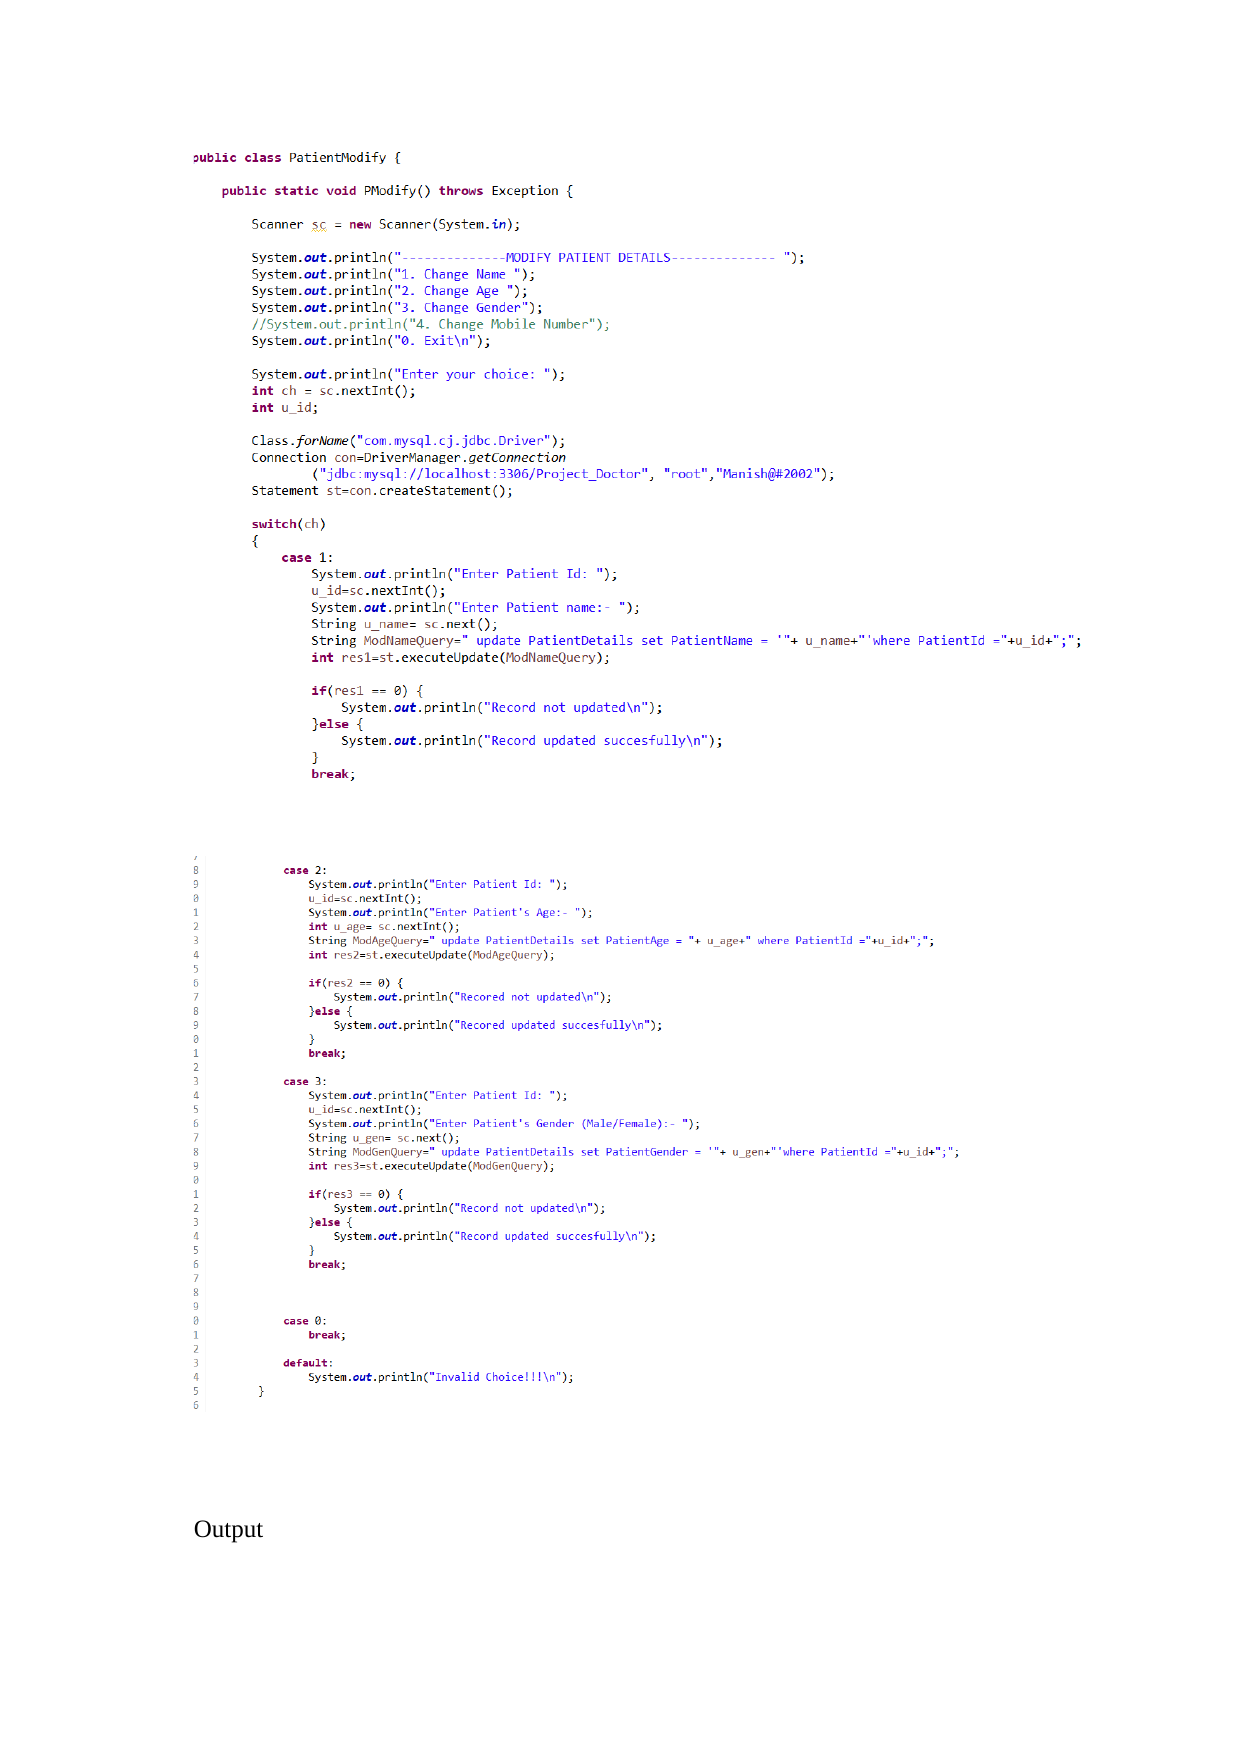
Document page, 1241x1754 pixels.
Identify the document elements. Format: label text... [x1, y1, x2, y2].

picture [193, 150, 1241, 787]
picture [193, 856, 1134, 1412]
list Output [194, 1514, 1090, 1543]
